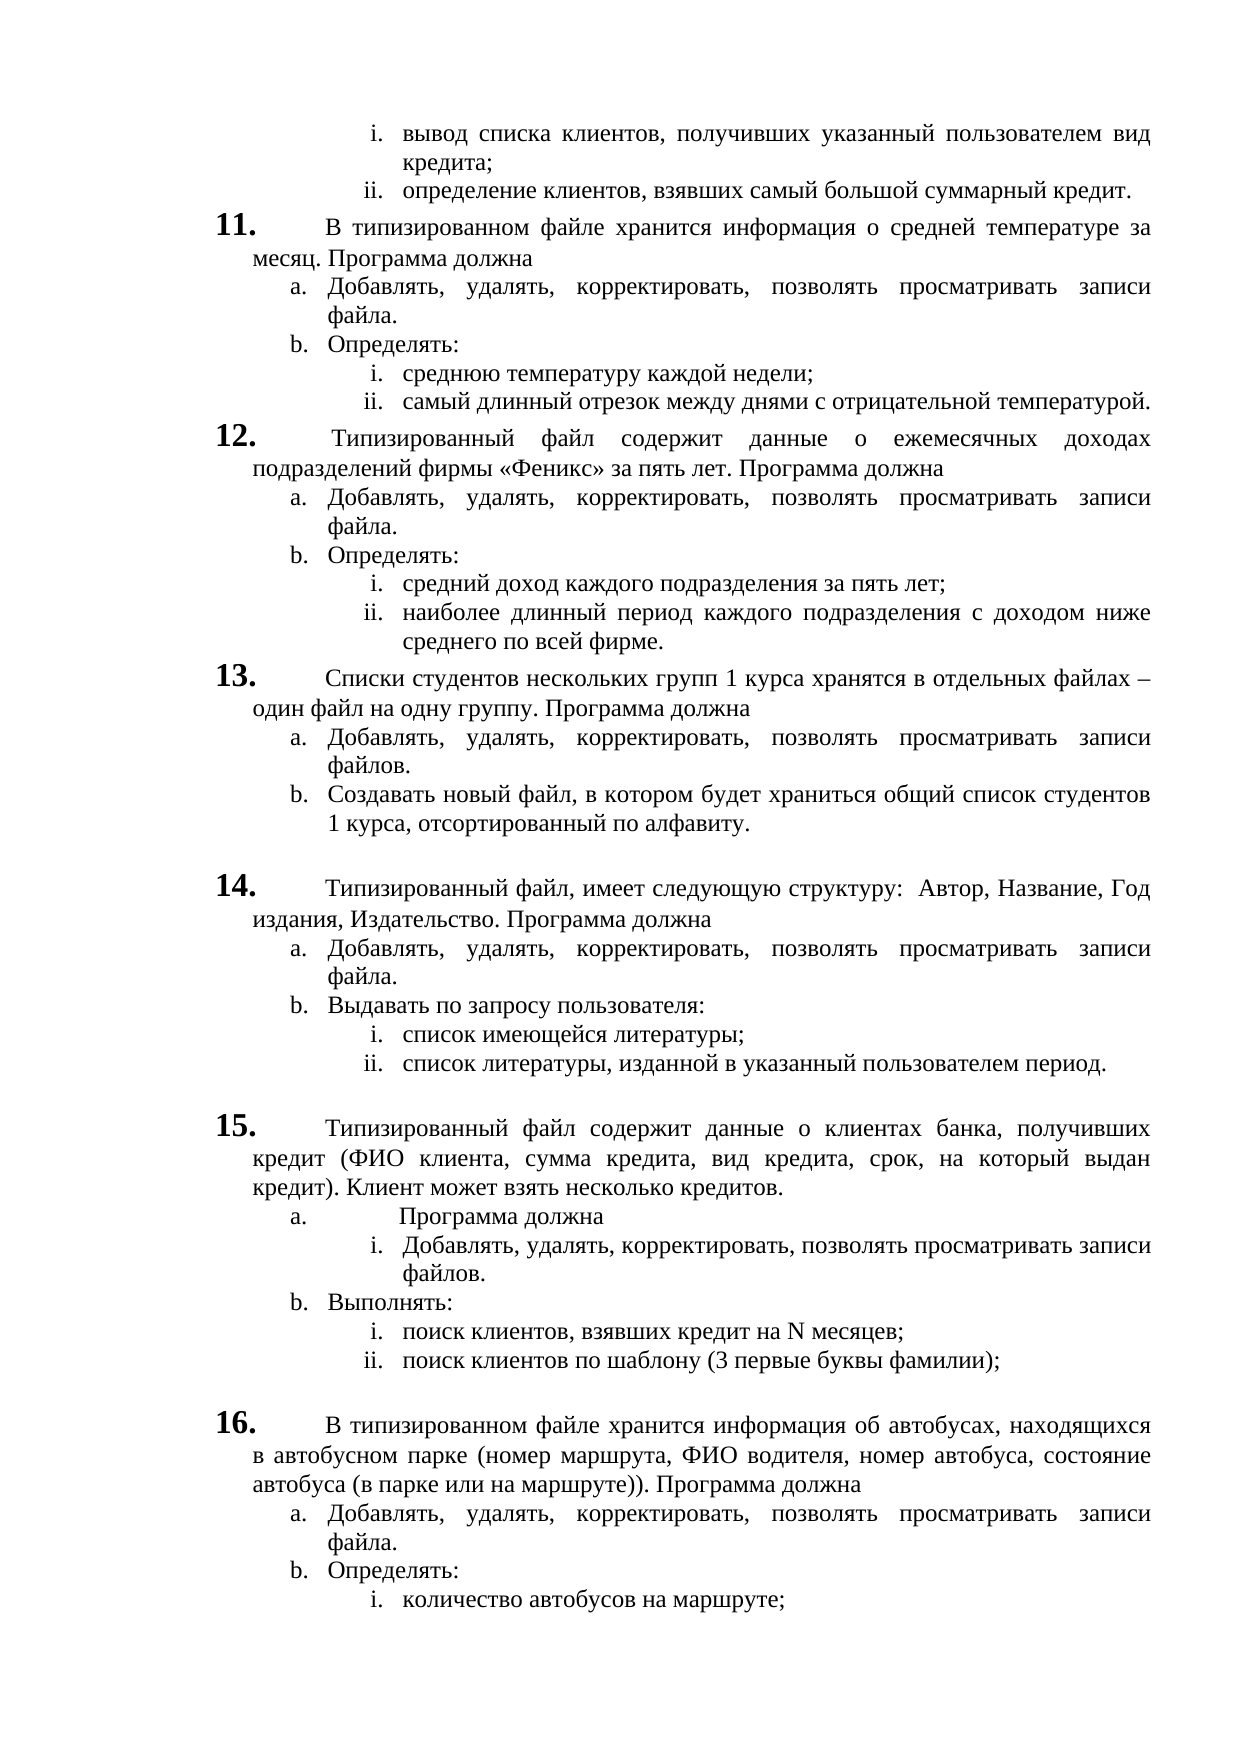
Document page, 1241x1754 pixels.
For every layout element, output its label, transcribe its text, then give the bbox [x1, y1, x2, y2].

list В типизированном файле хранится информация о средней температуре за месяц. Программа должна [215, 204, 1152, 271]
list Типизированный файл содержит данные о клиентах банка, получивших кредит (ФИО клиента, сумма кредита, вид кредита, срок, на который выдан кредит). Клиент может взять несколько кредитов. [215, 1105, 1152, 1201]
list количество автобусов на маршруте; [383, 1584, 1152, 1613]
list самый длинный отрезок между днями с отрицательной температурой. [383, 386, 1152, 415]
list Типизированный файл содержит данные о ежемесячных доходах подразделений фирмы «Феникс» за пять лет. Программа должна [215, 415, 1152, 482]
list Добавлять, удалять, корректировать, позволять просматривать записи файлов. [383, 1230, 1152, 1287]
list Добавлять, удалять, корректировать, позволять просматривать записи файла. [290, 482, 1152, 540]
list Определять: [290, 540, 1152, 568]
list Программа должна [290, 1201, 1152, 1230]
list поиск клиентов, взявших кредит на N месяцев; [383, 1316, 1152, 1345]
list список имеющейся литературы; [383, 1019, 1152, 1048]
list Добавлять, удалять, корректировать, позволять просматривать записи файла. [290, 933, 1152, 990]
list определение клиентов, взявших самый большой суммарный кредит. [383, 176, 1152, 204]
list список литературы, изданной в указанный пользователем период. [383, 1048, 1152, 1076]
list Добавлять, удалять, корректировать, позволять просматривать записи файла. [290, 1498, 1152, 1556]
list Списки студентов нескольких групп 1 курса хранятся в отдельных файлах – один файл на одну группу. Программа должна [215, 655, 1152, 722]
list средний доход каждого подразделения за пять лет; [383, 568, 1152, 597]
list Добавлять, удалять, корректировать, позволять просматривать записи файлов. [290, 722, 1152, 779]
list Выдавать по запросу пользователя: [290, 990, 1152, 1019]
list Определять: [290, 329, 1152, 358]
list среднюю температуру каждой недели; [383, 358, 1152, 386]
list Создавать новый файл, в котором будет храниться общий список студентов 1 курса, отсортированный по алфавиту. [290, 779, 1152, 837]
list Добавлять, удалять, корректировать, позволять просматривать записи файла. [290, 271, 1152, 329]
list Определять: [290, 1556, 1152, 1584]
list Типизированный файл, имеет следующую структуру: Автор, Название, Год издания, Издательство. Программа должна [215, 866, 1152, 933]
list поиск клиентов по шаблону (3 первые буквы фамилии); [383, 1345, 1152, 1373]
list вывод списка клиентов, получивших указанный пользователем вид кредита; [383, 118, 1152, 176]
list В типизированном файле хранится информация об автобусах, находящихся в автобусном парке (номер маршрута, ФИО водителя, номер автобуса, состояние автобуса (в парке или на маршруте)). Программа должна [215, 1402, 1152, 1498]
list наиболее длинный период каждого подразделения с доходом ниже среднего по всей фирме. [383, 597, 1152, 655]
list Выполнять: [290, 1287, 1152, 1316]
